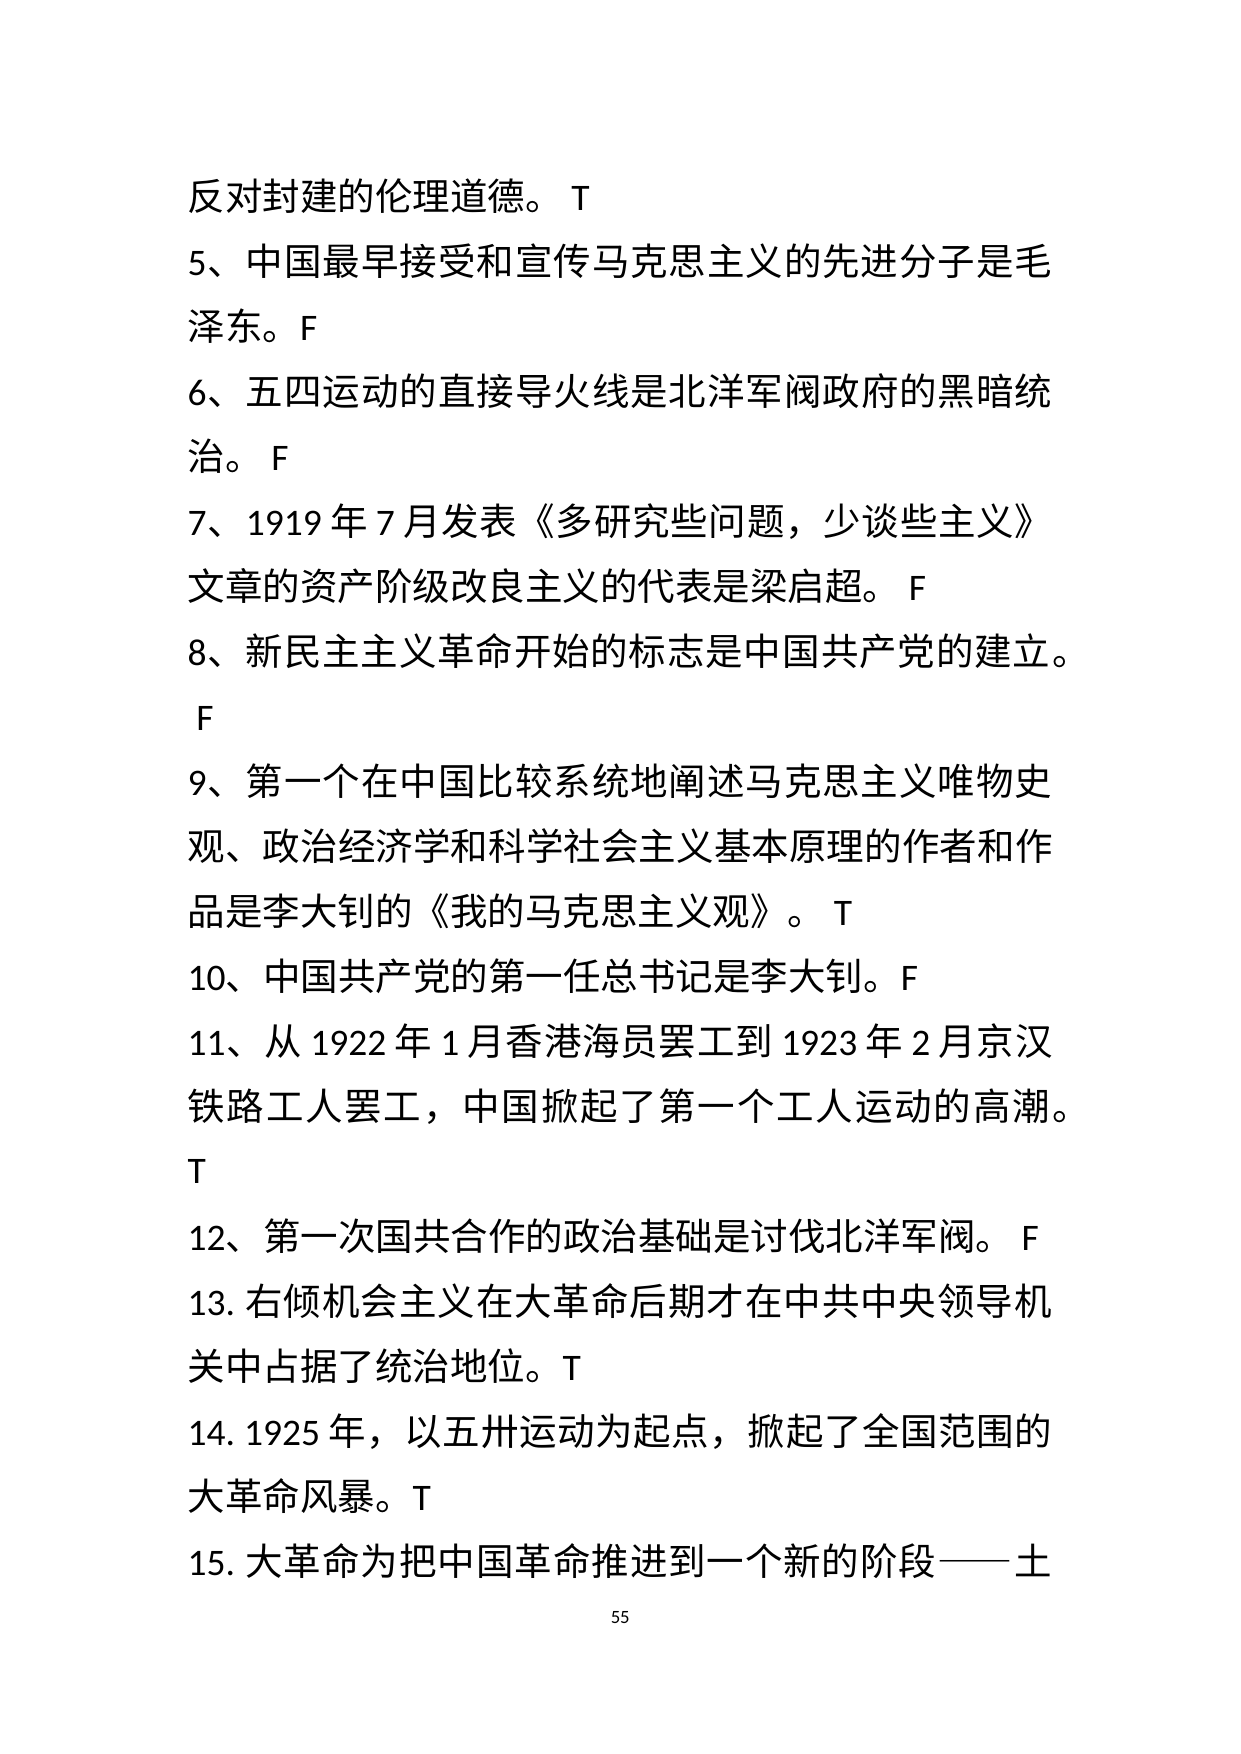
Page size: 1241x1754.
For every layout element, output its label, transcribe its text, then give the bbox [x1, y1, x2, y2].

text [187, 162, 1053, 227]
text 7、1919年7月发表《多研究些问题，少谈些主义》文章的资产阶级改良主义的代表是梁启超。 F [187, 487, 1053, 617]
text 5、中国最早接受和宣传马克思主义的先进分子是毛泽东。F [187, 227, 1053, 357]
text 13. 右倾机会主义在大革命后期才在中共中央领导机关中占据了统治地位。T [187, 1267, 1053, 1397]
text 14. 1925年，以五卅运动为起点，掀起了全国范围的大革命风暴。T [187, 1397, 1053, 1527]
text 6、五四运动的直接导火线是北洋军阀政府的黑暗统治。 F [187, 357, 1053, 487]
text 11、从1922年1月香港海员罢工到1923年2月京汉铁路工人罢工，中国掀起了第一个工人运动的高潮。T [187, 1007, 1053, 1202]
text 12、第一次国共合作的政治基础是讨伐北洋军阀。 F [187, 1202, 1053, 1267]
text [187, 1527, 1053, 1592]
text 10、中国共产党的第一任总书记是李大钊。F [187, 942, 1053, 1007]
text 9、第一个在中国比较系统地阐述马克思主义唯物史观、政治经济学和科学社会主义基本原理的作者和作品是李大钊的《我的马克思主义观》。 T [187, 747, 1053, 942]
text 8、新民主主义革命开始的标志是中国共产党的建立。 F [187, 617, 1053, 747]
